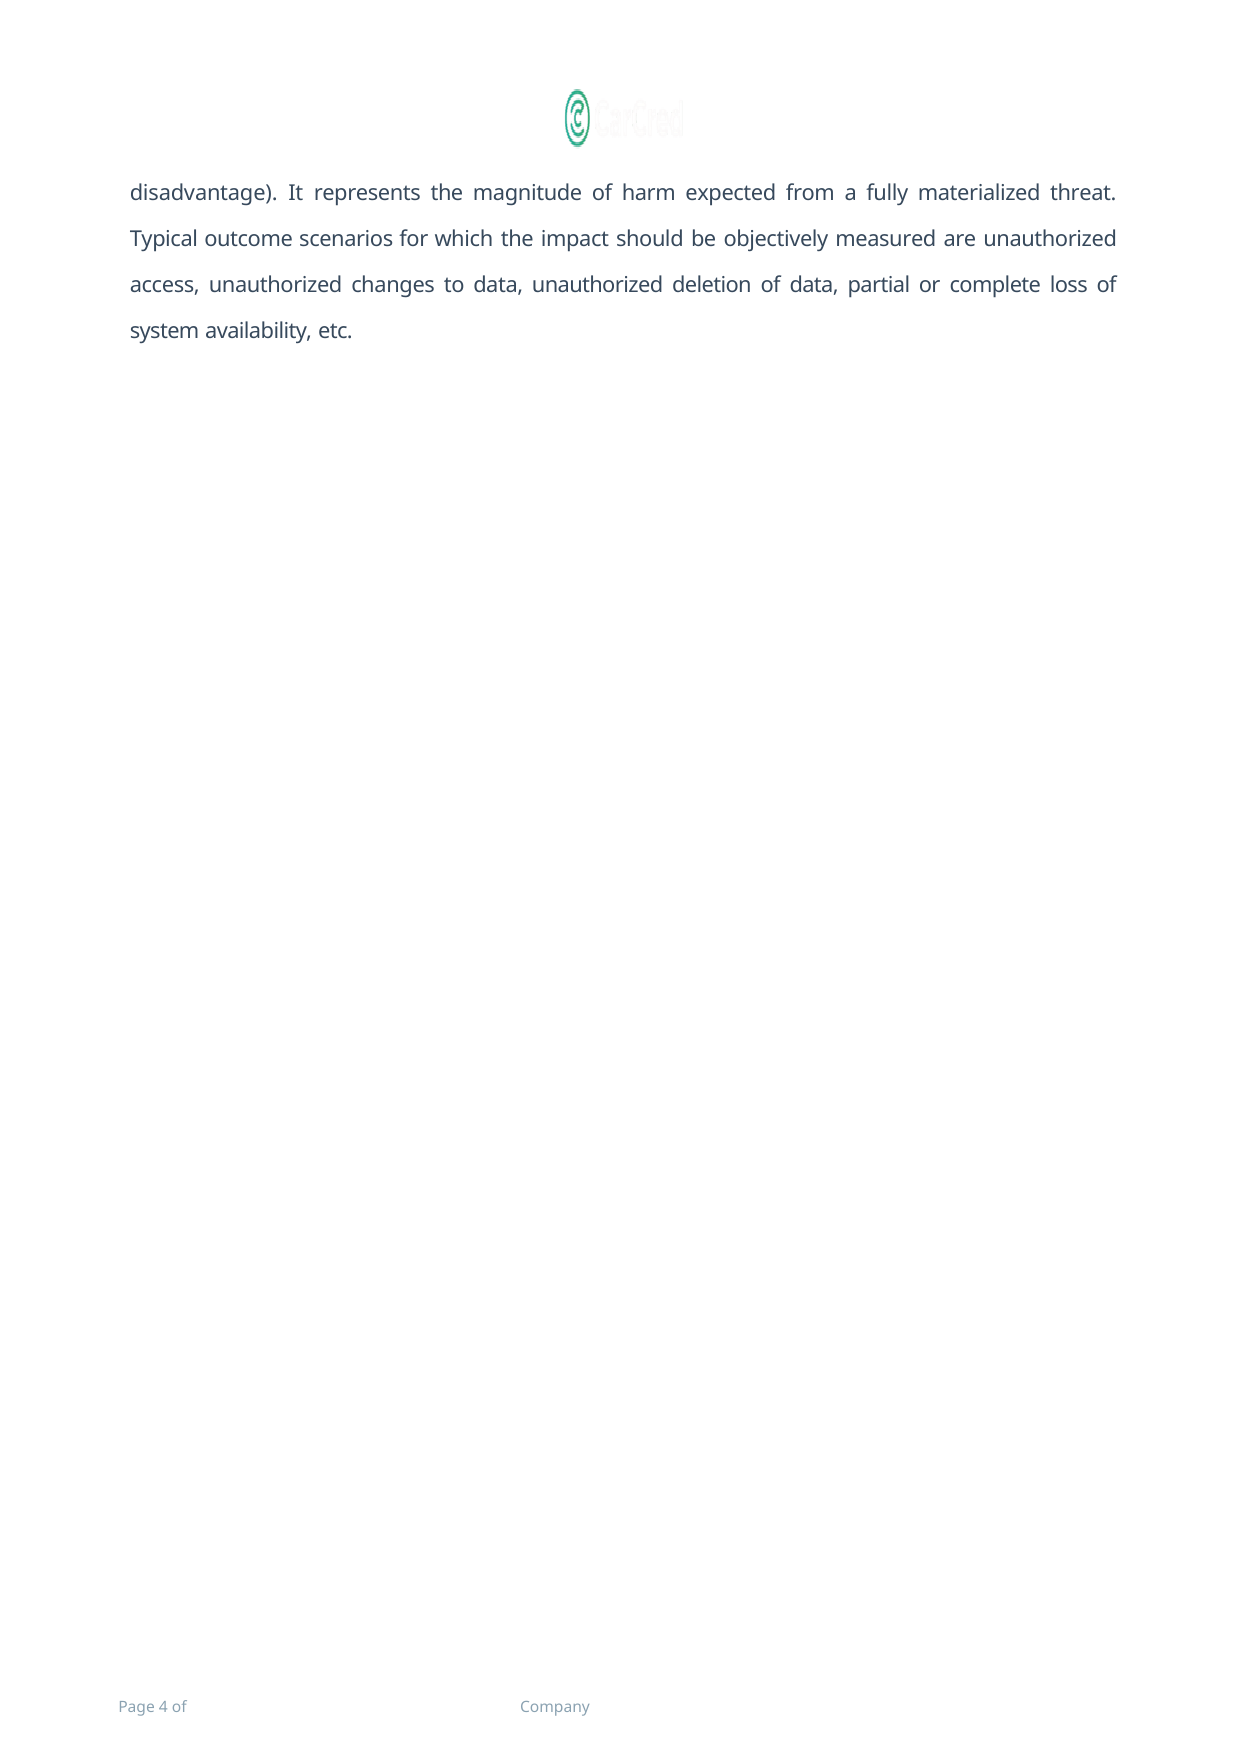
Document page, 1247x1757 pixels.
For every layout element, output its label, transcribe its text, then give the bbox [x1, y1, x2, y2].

picture [564, 89, 683, 149]
